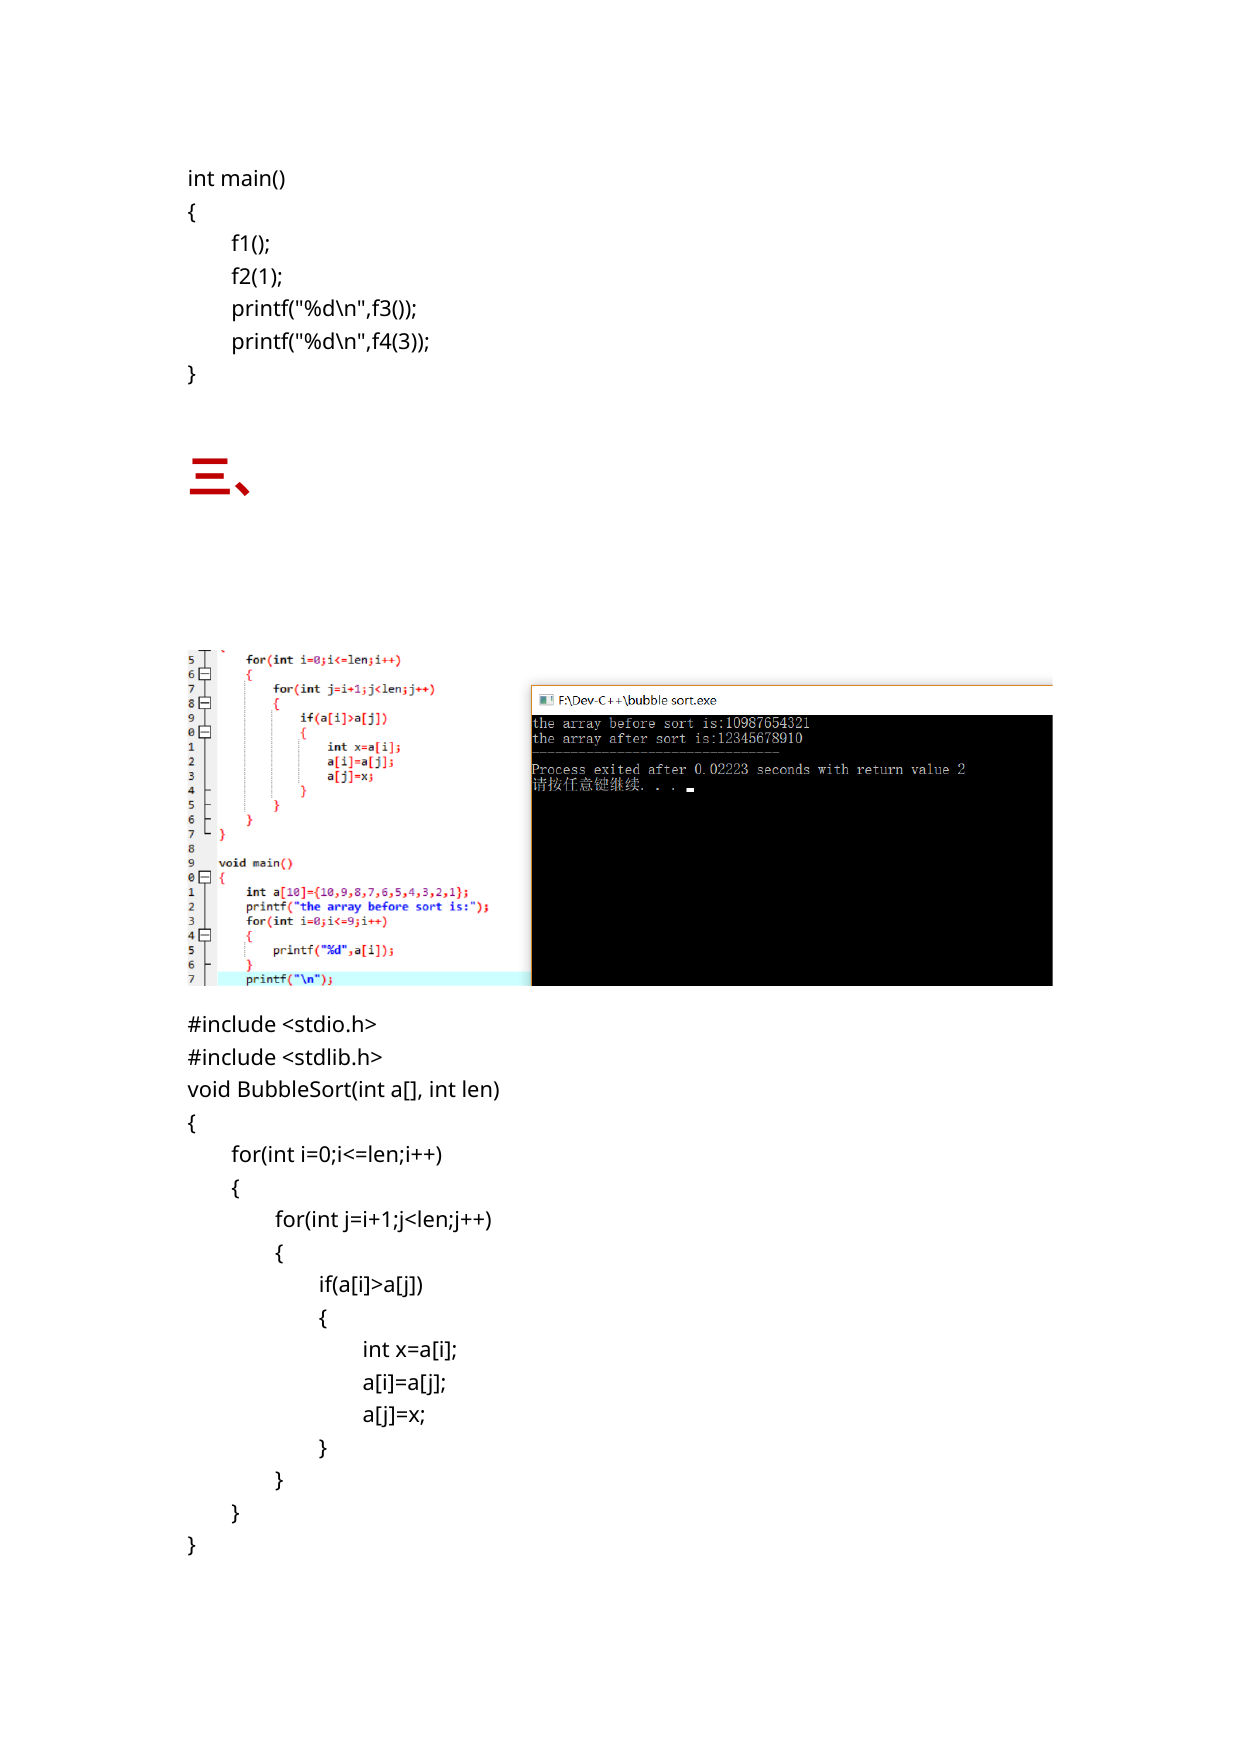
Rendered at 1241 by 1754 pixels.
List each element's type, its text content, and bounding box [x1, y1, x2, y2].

text } [187, 1430, 1053, 1463]
text } [187, 1495, 1053, 1528]
text #include <stdlib.h> [187, 1040, 1053, 1073]
picture [187, 650, 1053, 986]
text f1(); [187, 227, 1053, 259]
text { [187, 1300, 1053, 1333]
text if(a[i]>a[j]) [187, 1268, 1053, 1300]
text { [187, 1170, 1053, 1203]
text for(int i=0;i<=len;i++) [187, 1138, 1053, 1170]
subtitle 三、 [187, 425, 1053, 522]
text } [187, 357, 1053, 389]
text int x=a[i]; [187, 1333, 1053, 1365]
text printf("%d\n",f4(3)); [187, 324, 1053, 357]
text for(int j=i+1;j<len;j++) [187, 1203, 1053, 1235]
text #include <stdio.h> [187, 986, 1053, 1040]
text printf("%d\n",f3()); [187, 292, 1053, 324]
text { [187, 194, 1053, 227]
text { [187, 1105, 1053, 1138]
text int main() [187, 162, 1053, 194]
text a[j]=x; [187, 1398, 1053, 1430]
text void BubbleSort(int a[], int len) [187, 1073, 1053, 1105]
text } [187, 1463, 1053, 1495]
text f2(1); [187, 259, 1053, 292]
text { [187, 1235, 1053, 1268]
text } [187, 1528, 1053, 1560]
text a[i]=a[j]; [187, 1365, 1053, 1398]
